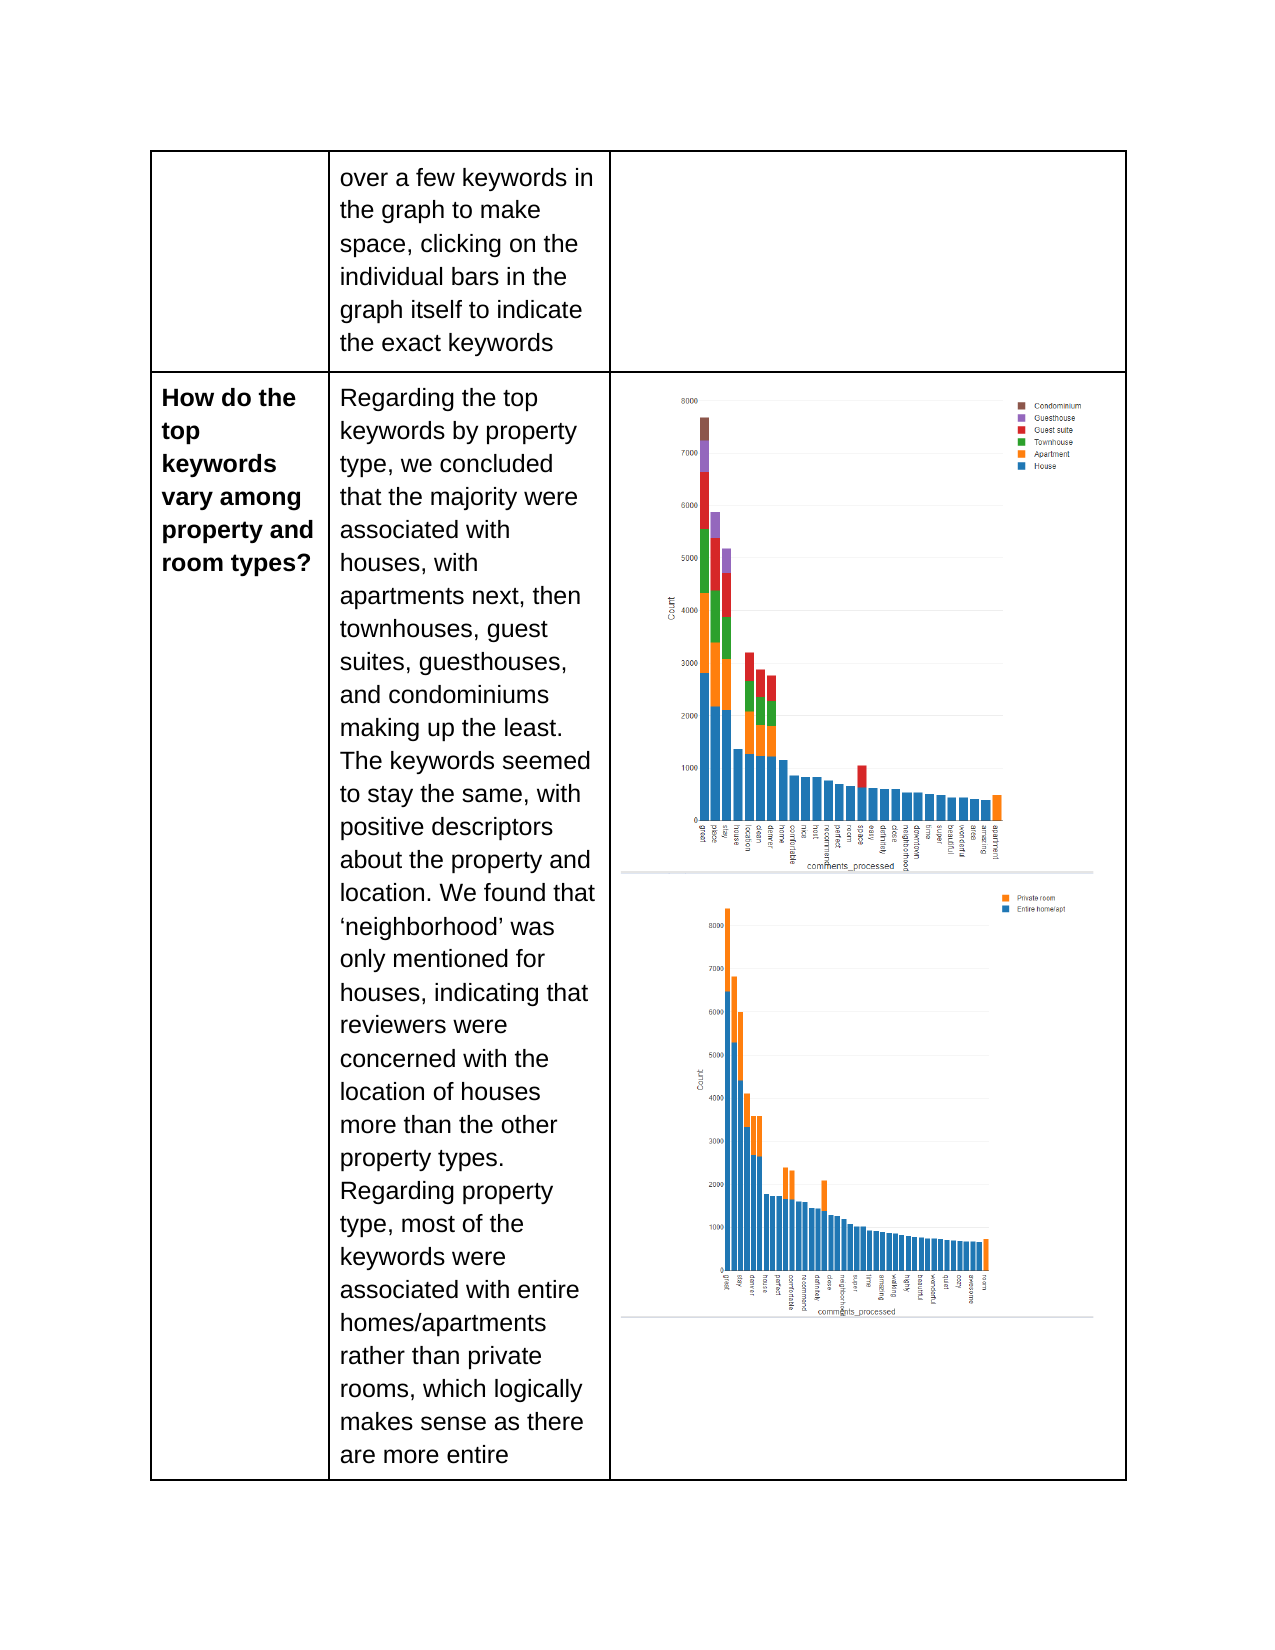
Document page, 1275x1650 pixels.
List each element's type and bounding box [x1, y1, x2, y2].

table_cell [330, 152, 609, 371]
table_cell [152, 373, 328, 1479]
table_cell [611, 373, 1125, 1479]
picture [620, 877, 1094, 1318]
table_cell [330, 373, 609, 1479]
table_cell [152, 152, 328, 371]
picture [620, 383, 1094, 874]
table_cell [611, 152, 1125, 371]
